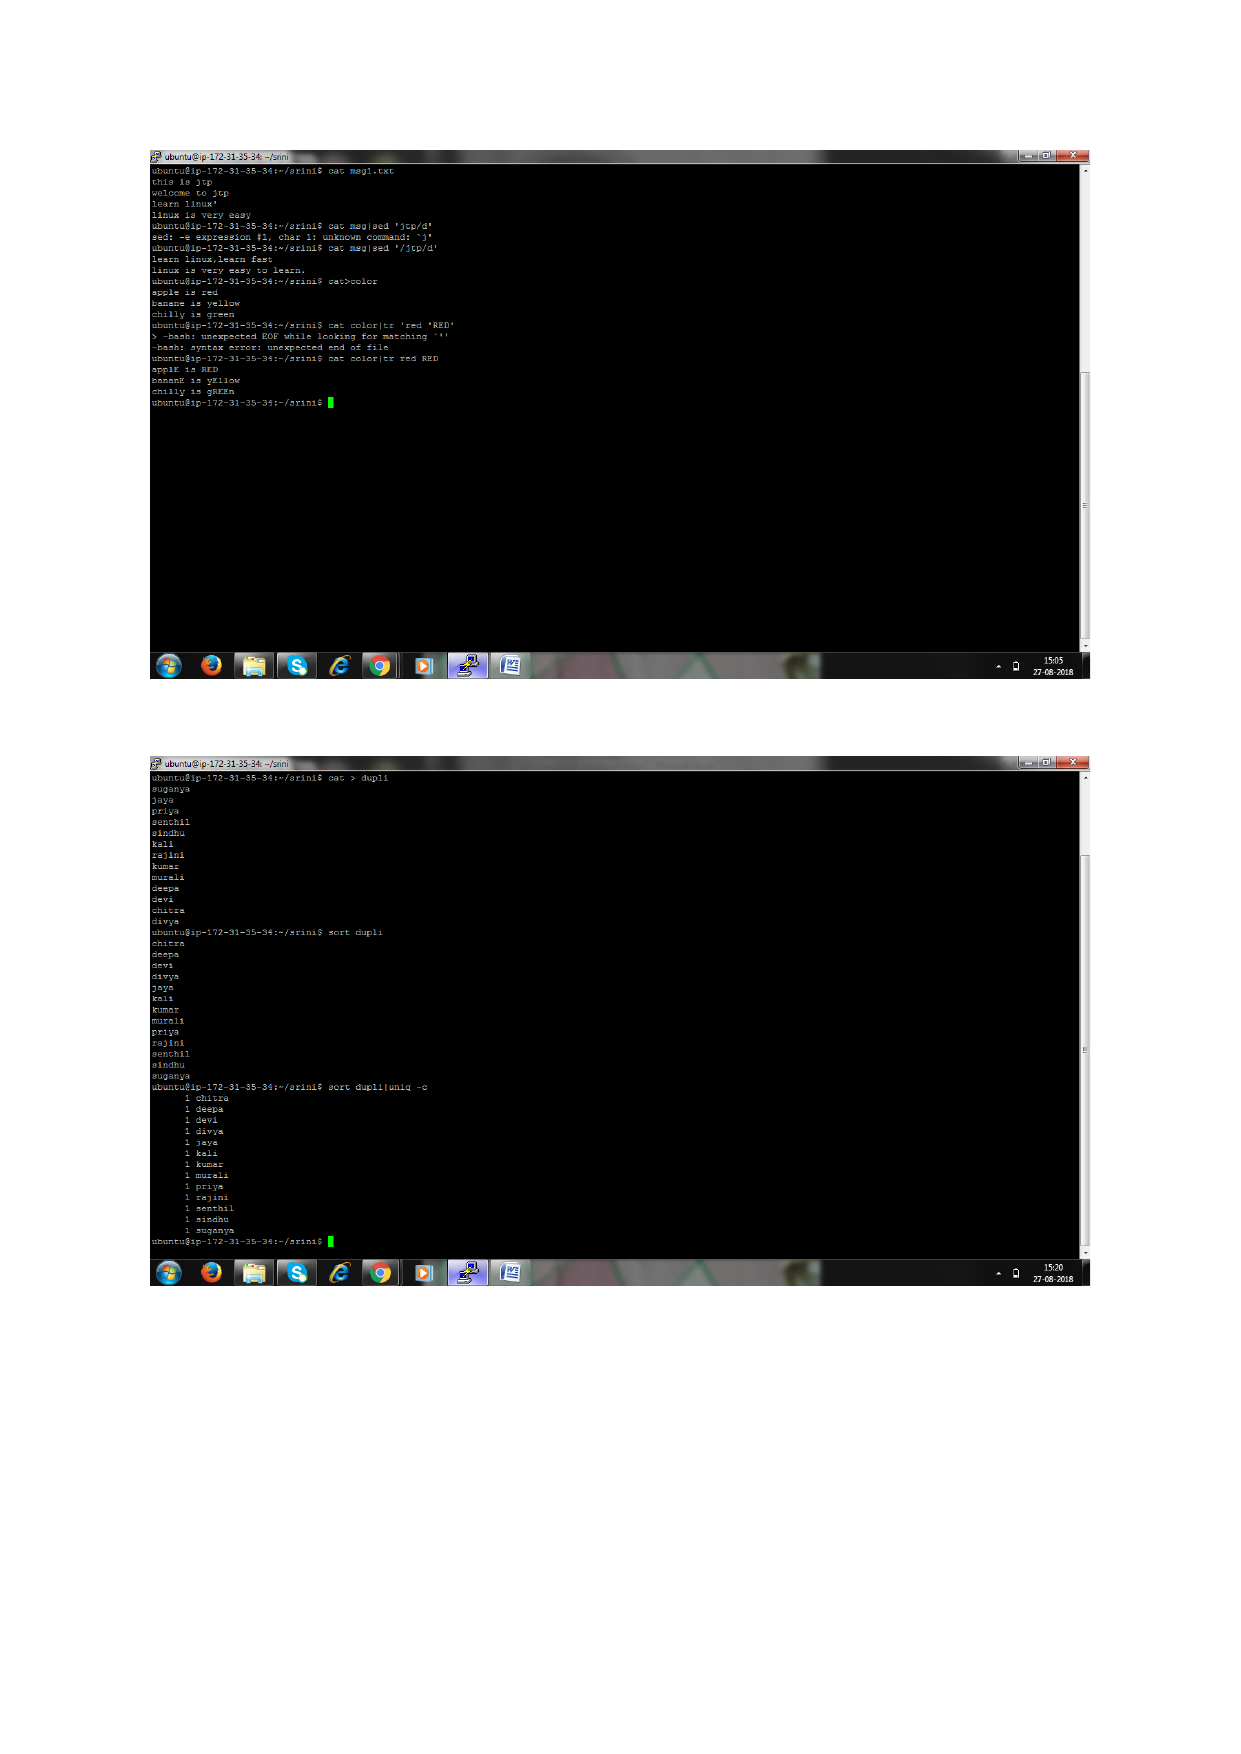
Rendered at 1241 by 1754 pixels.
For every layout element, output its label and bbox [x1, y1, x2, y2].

picture [150, 756, 1091, 1286]
picture [150, 150, 1091, 679]
